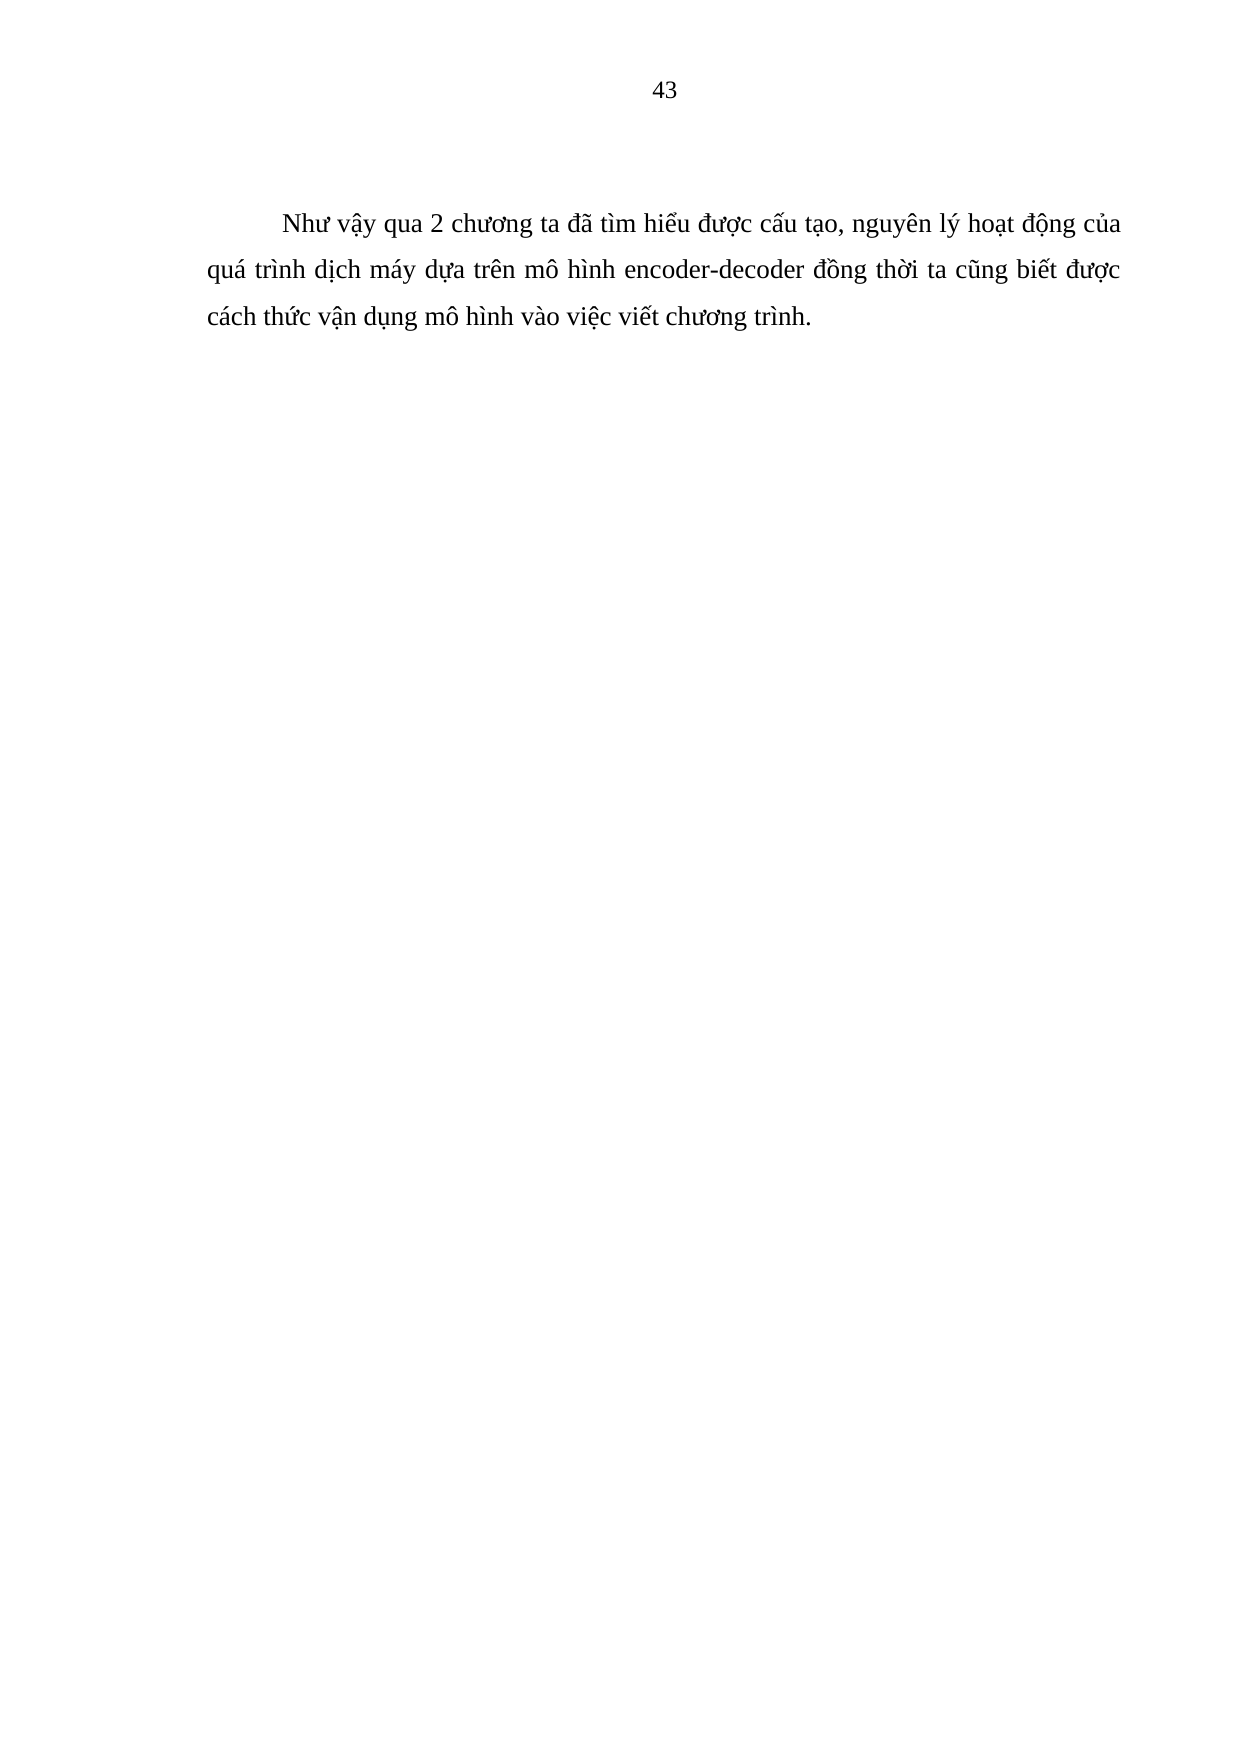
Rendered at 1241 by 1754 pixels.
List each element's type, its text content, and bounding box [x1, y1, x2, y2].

text Như vậy qua 2 chương ta đã tìm hiểu được cấu tạo, nguyên lý hoạt động của quá trình dịch máy dựa trên mô hình encoder-decoder đồng thời ta cũng biết được cách thức vận dụng mô hình vào việc viết chương trình. [207, 207, 1122, 331]
